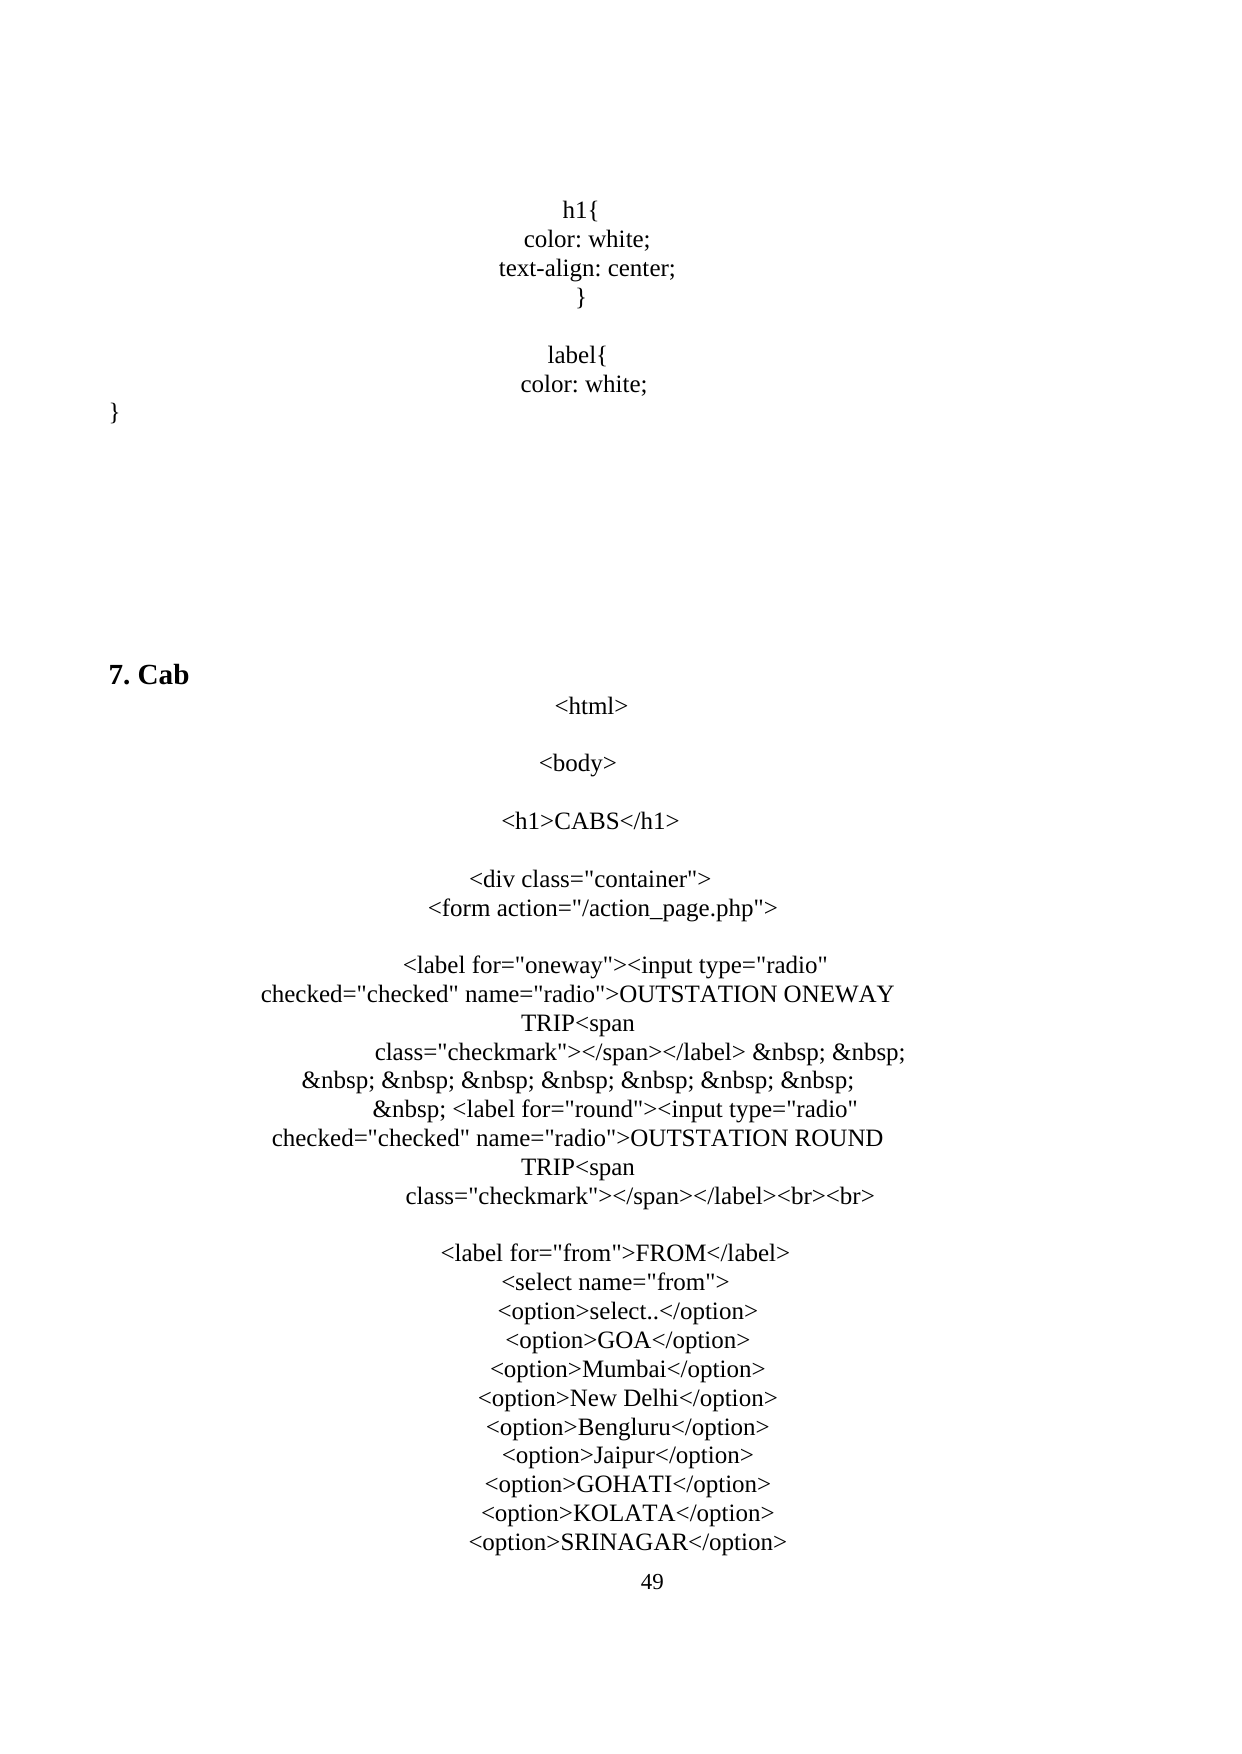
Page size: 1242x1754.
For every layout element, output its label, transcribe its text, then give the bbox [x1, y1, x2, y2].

subtitle <label for="oneway"><input type="radio" checked="checked" name="radio">OUTSTATION ONEWAY TRIP<span [237, 951, 918, 1037]
subtitle class="checkmark"></span></label> &nbsp; &nbsp; &nbsp; &nbsp; &nbsp; &nbsp; &nbsp; &nbsp; &nbsp; [237, 1037, 918, 1094]
subtitle <option>New Delhi</option> [237, 1383, 918, 1412]
subtitle &nbsp; <label for="round"><input type="radio" checked="checked" name="radio">OUTSTATION ROUND TRIP<span [237, 1094, 918, 1181]
subtitle } [108, 397, 918, 426]
subtitle <option>Jaipur</option> [237, 1441, 918, 1469]
subtitle <form action="/action_page.php"> [237, 893, 918, 922]
subtitle color: white; [237, 224, 918, 253]
subtitle <label for="from">FROM</label> [237, 1238, 918, 1267]
subtitle <option>GOHATI</option> [237, 1469, 918, 1498]
subtitle h1{ [237, 196, 918, 224]
subtitle <option>SRINAGAR</option> [237, 1527, 918, 1556]
subtitle <option>select..</option> [237, 1296, 918, 1325]
subtitle 7. Cab [108, 657, 918, 691]
subtitle color: white; [237, 369, 918, 397]
subtitle label{ [237, 340, 918, 368]
subtitle text-align: center; [237, 253, 918, 282]
subtitle <option>Mumbai</option> [237, 1354, 918, 1383]
subtitle <body> [237, 748, 918, 777]
subtitle <h1>CABS</h1> [237, 806, 918, 835]
subtitle <select name="from"> [237, 1267, 918, 1296]
subtitle } [237, 282, 918, 311]
subtitle class="checkmark"></span></label><br><br> [237, 1181, 918, 1209]
subtitle <html> [237, 691, 918, 719]
subtitle <div class="container"> [237, 864, 918, 893]
subtitle <option>GOA</option> [237, 1325, 918, 1354]
subtitle <option>KOLATA</option> [237, 1498, 918, 1527]
subtitle <option>Bengluru</option> [237, 1412, 918, 1440]
